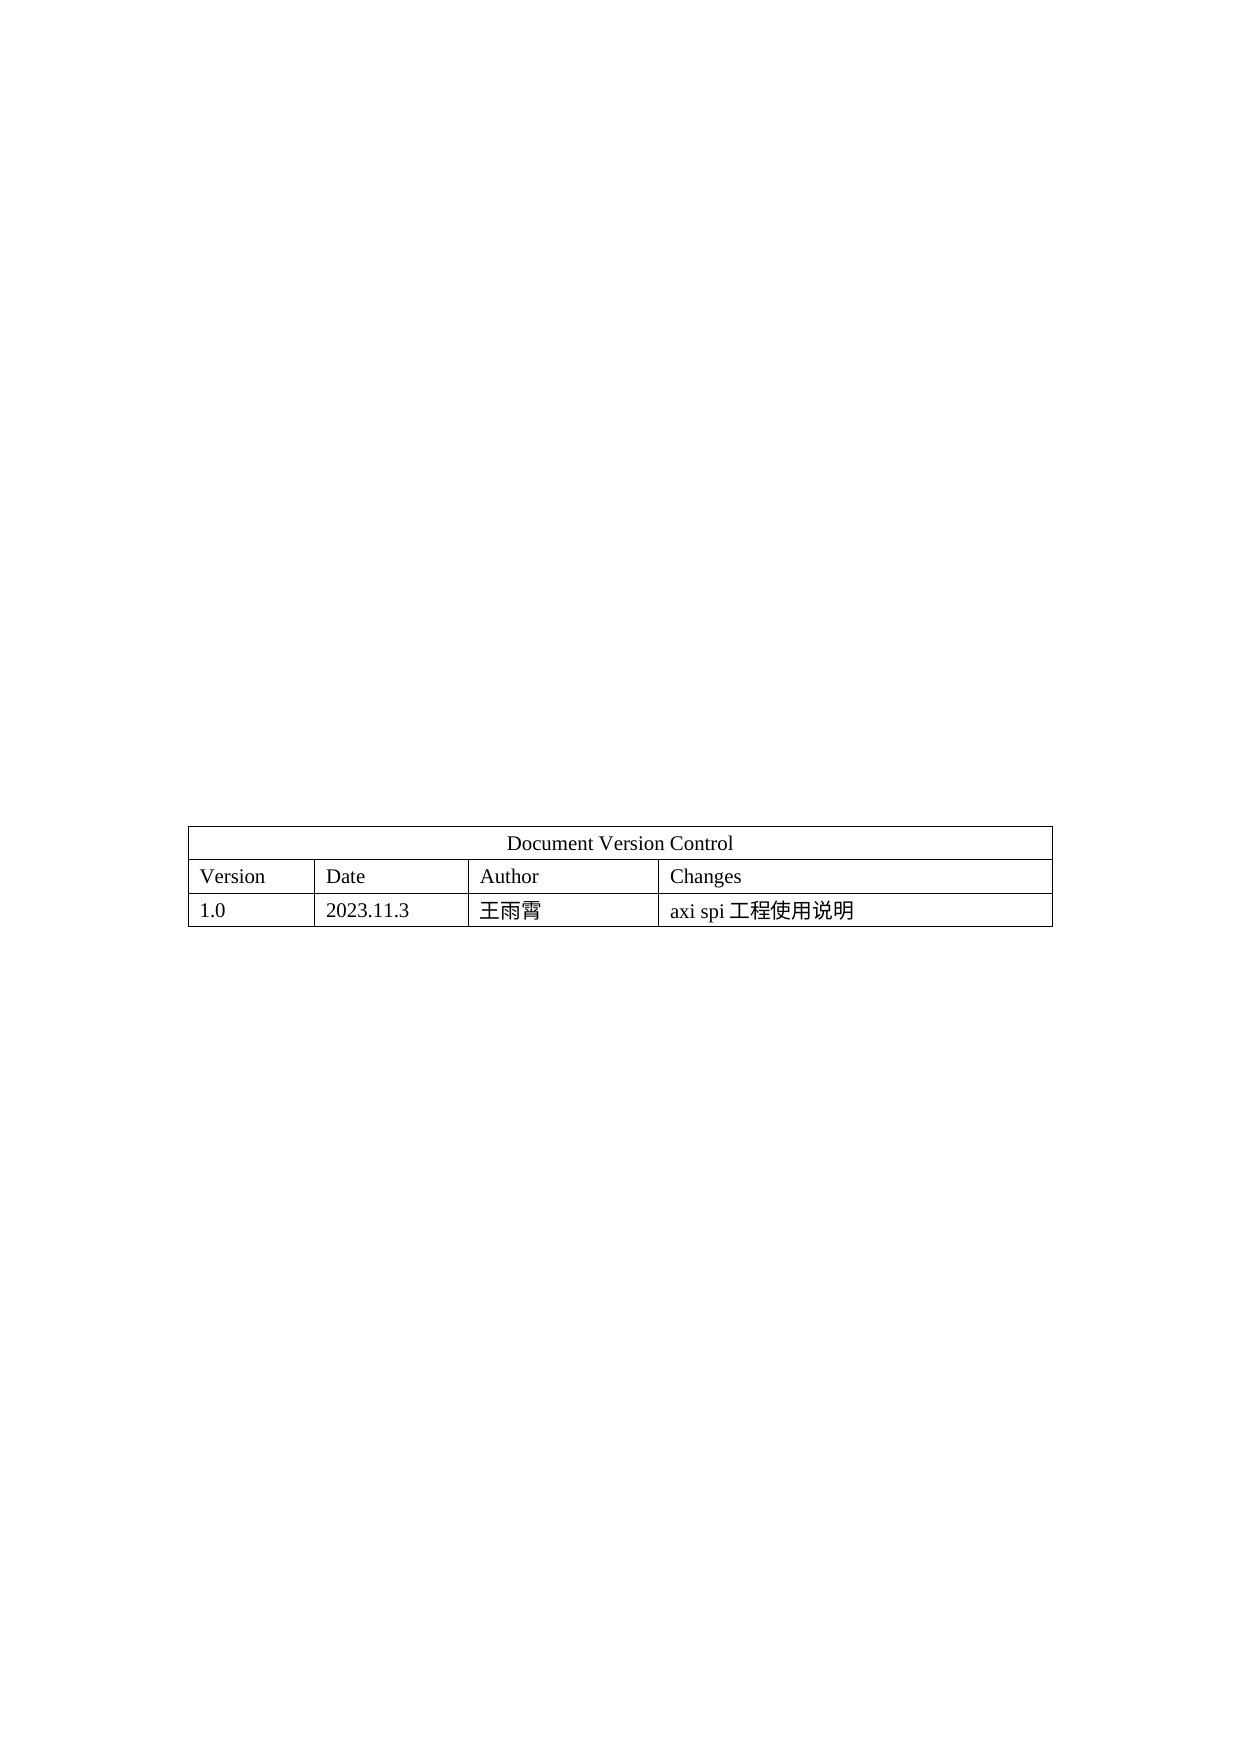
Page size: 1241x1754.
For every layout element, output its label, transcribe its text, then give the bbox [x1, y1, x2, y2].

table_cell 2023.11.3 [315, 894, 468, 926]
table_cell Changes [659, 860, 1052, 893]
table_cell 王雨霄 [469, 894, 658, 926]
table_cell Author [469, 860, 658, 893]
table_cell axi spi工程使用说明 [659, 894, 1052, 926]
table_cell Version [189, 860, 314, 893]
table_cell Date [315, 860, 468, 893]
table_cell 1.0 [189, 894, 314, 926]
table_header Document Version Control [189, 827, 1052, 859]
